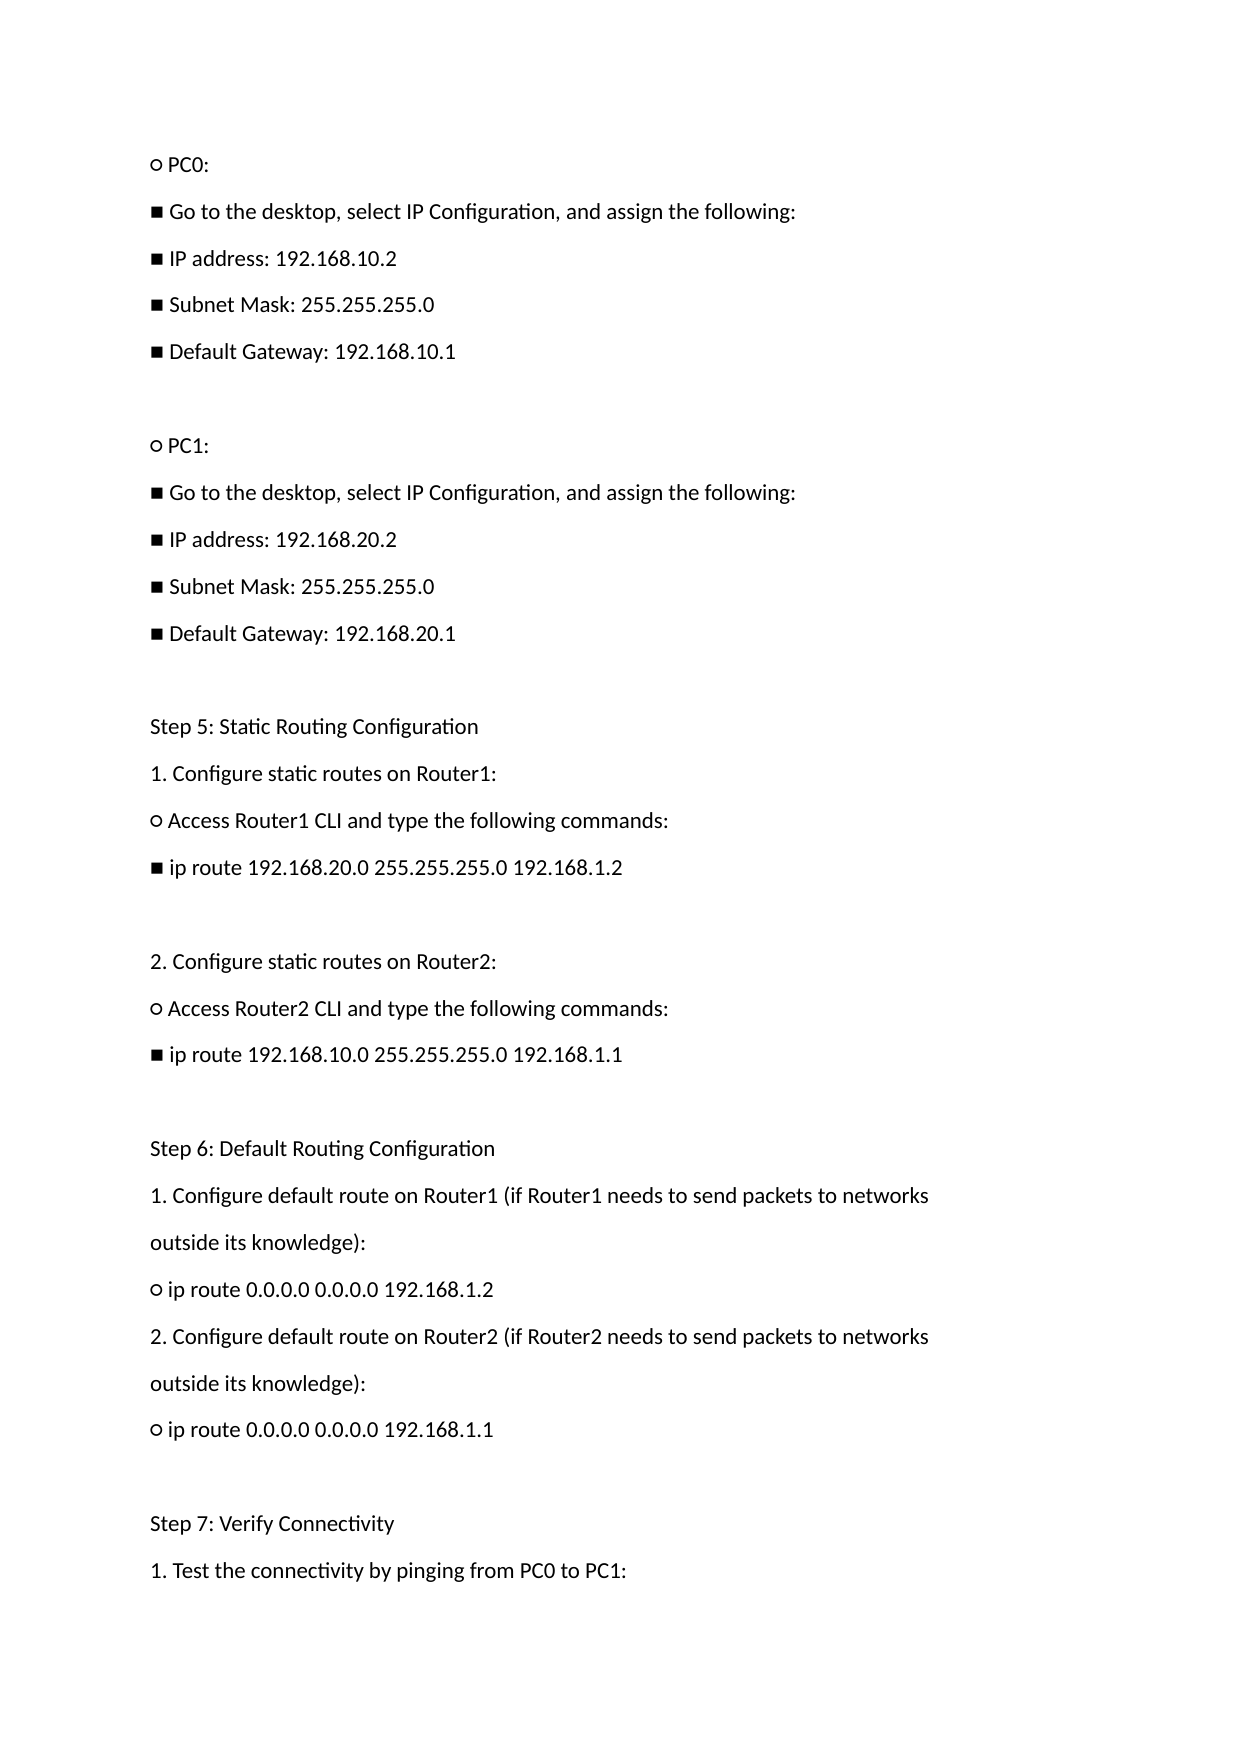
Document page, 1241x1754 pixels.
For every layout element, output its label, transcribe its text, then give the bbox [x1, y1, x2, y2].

text 2. Configure static routes on Router2: [150, 947, 1090, 975]
text ■ ip route 192.168.20.0 255.255.255.0 192.168.1.2 [150, 853, 1090, 881]
text Step 7: Verify Connectivity [150, 1509, 1090, 1537]
text ■ Subnet Mask: 255.255.255.0 [150, 572, 1090, 600]
text Step 6: Default Routing Configuration [150, 1134, 1090, 1162]
text ○ ip route 0.0.0.0 0.0.0.0 192.168.1.1 [150, 1416, 1090, 1444]
text ■ ip route 192.168.10.0 255.255.255.0 192.168.1.1 [150, 1041, 1090, 1069]
text ■ IP address: 192.168.20.2 [150, 525, 1090, 553]
text ■ IP address: 192.168.10.2 [150, 244, 1090, 272]
text ■ Go to the desktop, select IP Configuration, and assign the following: [150, 197, 1090, 225]
text 2. Configure default route on Router2 (if Router2 needs to send packets to networks [150, 1322, 1090, 1350]
text 1. Configure static routes on Router1: [150, 759, 1090, 787]
text ○ ip route 0.0.0.0 0.0.0.0 192.168.1.2 [150, 1275, 1090, 1303]
text ■ Default Gateway: 192.168.20.1 [150, 619, 1090, 647]
text 1. Configure default route on Router1 (if Router1 needs to send packets to networks [150, 1181, 1090, 1209]
text 1. Test the connectivity by pinging from PC0 to PC1: [150, 1556, 1090, 1584]
text ○ PC1: [150, 431, 1090, 459]
text ■ Subnet Mask: 255.255.255.0 [150, 291, 1090, 319]
text outside its knowledge): [150, 1228, 1090, 1256]
text ■ Default Gateway: 192.168.10.1 [150, 337, 1090, 366]
text ○ Access Router2 CLI and type the following commands: [150, 994, 1090, 1022]
text ○ Access Router1 CLI and type the following commands: [150, 806, 1090, 834]
text Step 5: Static Routing Configuration [150, 712, 1090, 741]
text ■ Go to the desktop, select IP Configuration, and assign the following: [150, 478, 1090, 506]
text ○ PC0: [150, 150, 1090, 178]
text outside its knowledge): [150, 1369, 1090, 1397]
